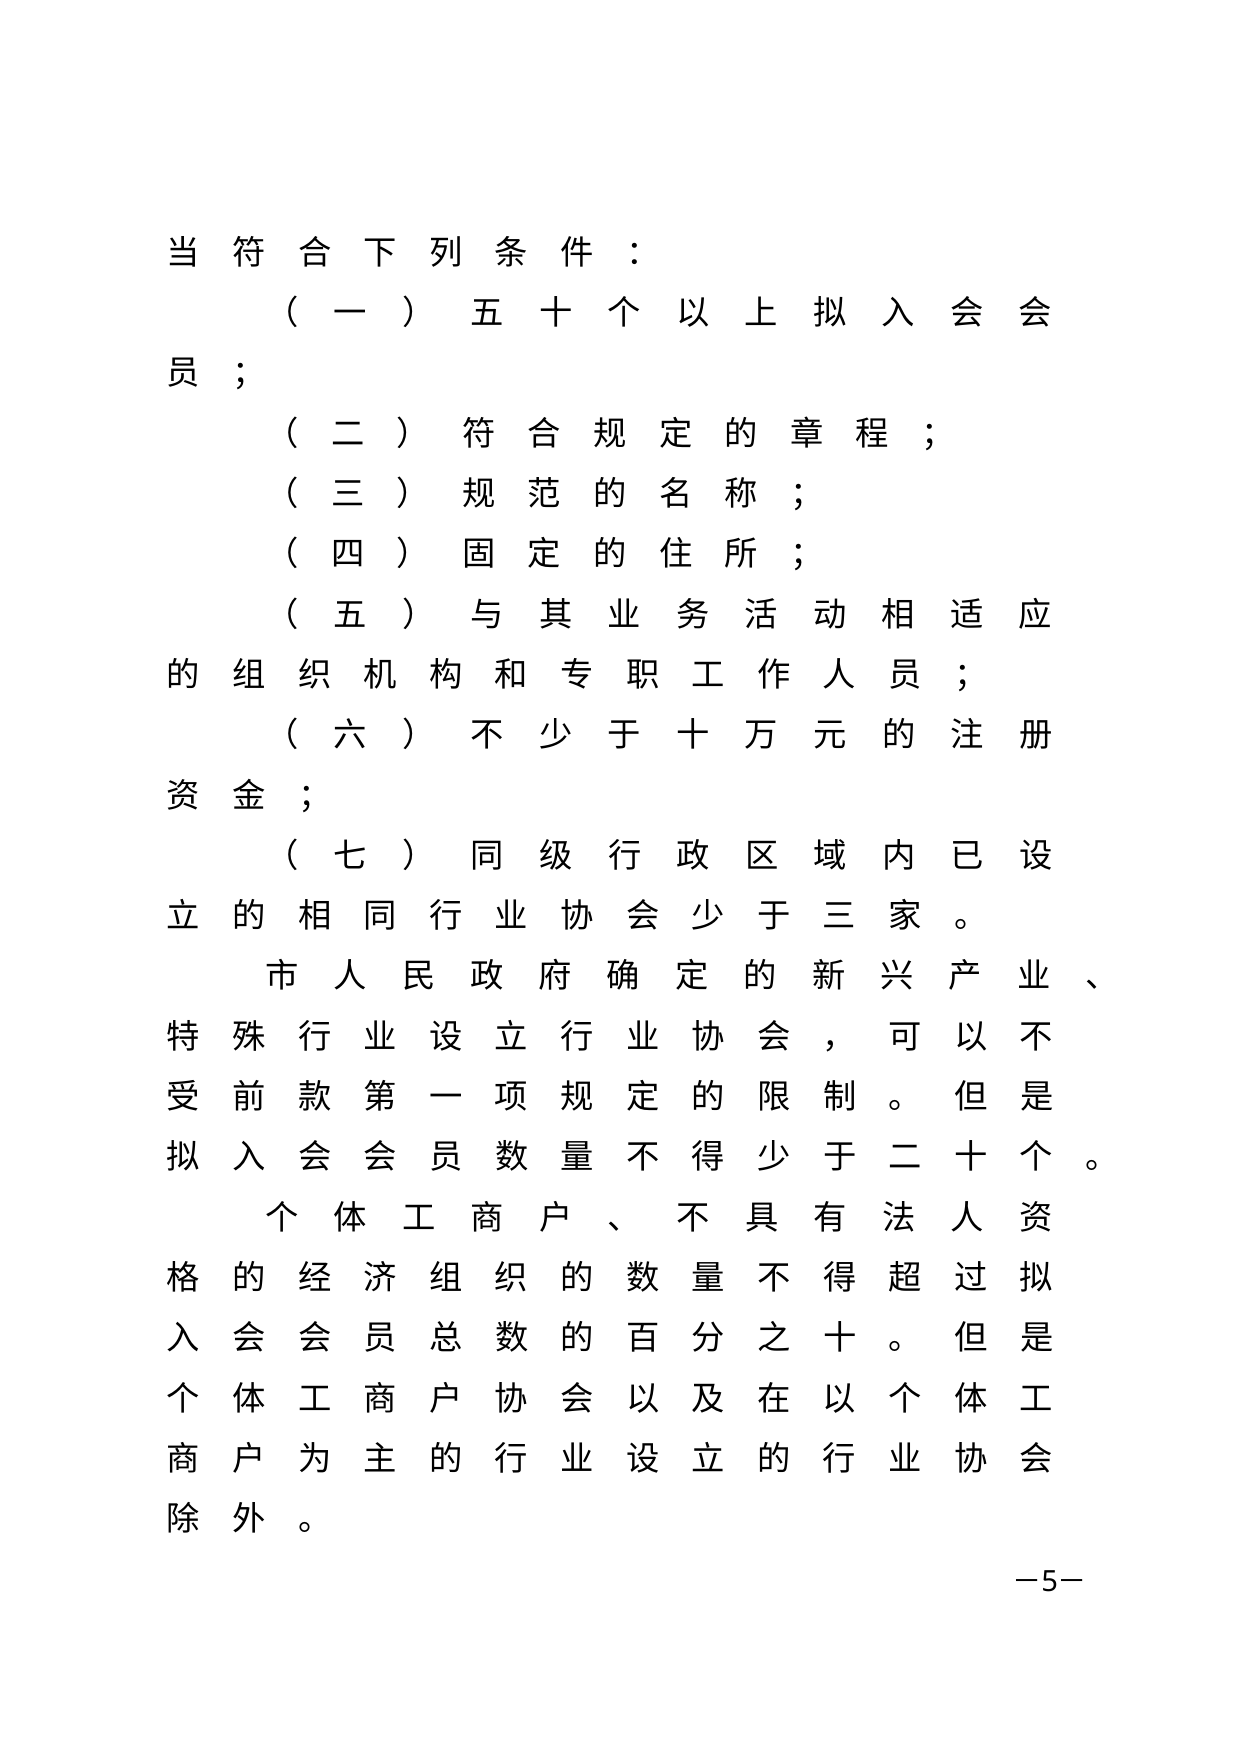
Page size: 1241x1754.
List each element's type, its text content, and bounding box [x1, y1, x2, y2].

text 市人民政府确定的新兴产业、特殊行业设立行业协会，可以不受前款第一项规定的限制。但是拟入会会员数量不得少于二十个。 [167, 943, 1085, 1184]
text （三）规范的名称； [167, 461, 1085, 521]
text （六）不少于十万元的注册资金； [167, 702, 1085, 823]
text 第十一条 设立行业协会应当符合下列条件： [167, 219, 1085, 280]
text （二）符合规定的章程； [167, 400, 1085, 461]
text （四）固定的住所； [167, 521, 1085, 581]
text 个体工商户、不具有法人资格的经济组织的数量不得超过拟入会会员总数的百分之十。但是个体工商户协会以及在以个体工商户为主的行业设立的行业协会除外。 [167, 1184, 1085, 1546]
text （一）五十个以上拟入会会员； [167, 280, 1085, 400]
text （七）同级行政区域内已设立的相同行业协会少于三家。 [167, 823, 1085, 943]
text （五）与其业务活动相适应的组织机构和专职工作人员； [167, 581, 1085, 702]
